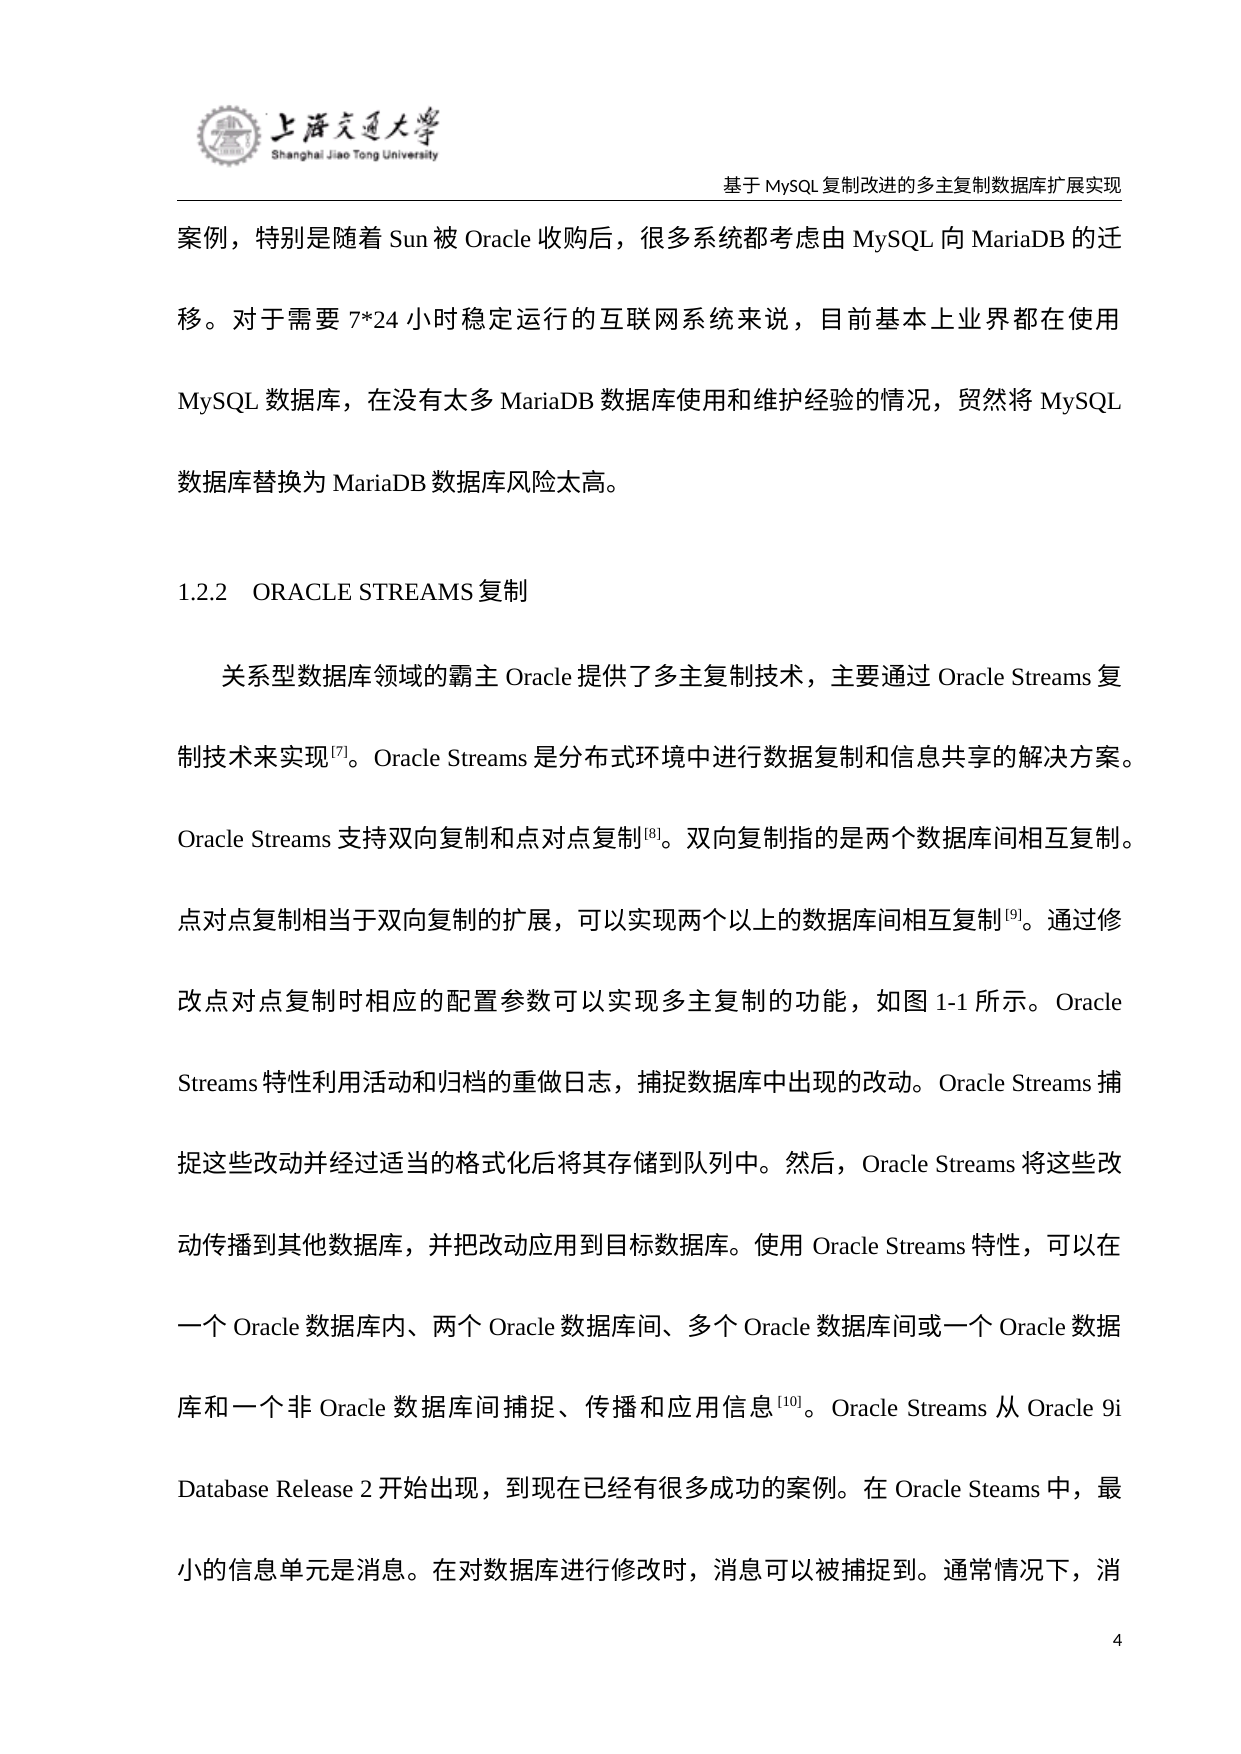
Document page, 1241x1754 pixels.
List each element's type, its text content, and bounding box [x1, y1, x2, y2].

picture [177, 88, 455, 171]
subtitle ORACLE STREAMS复制 [177, 572, 1122, 608]
